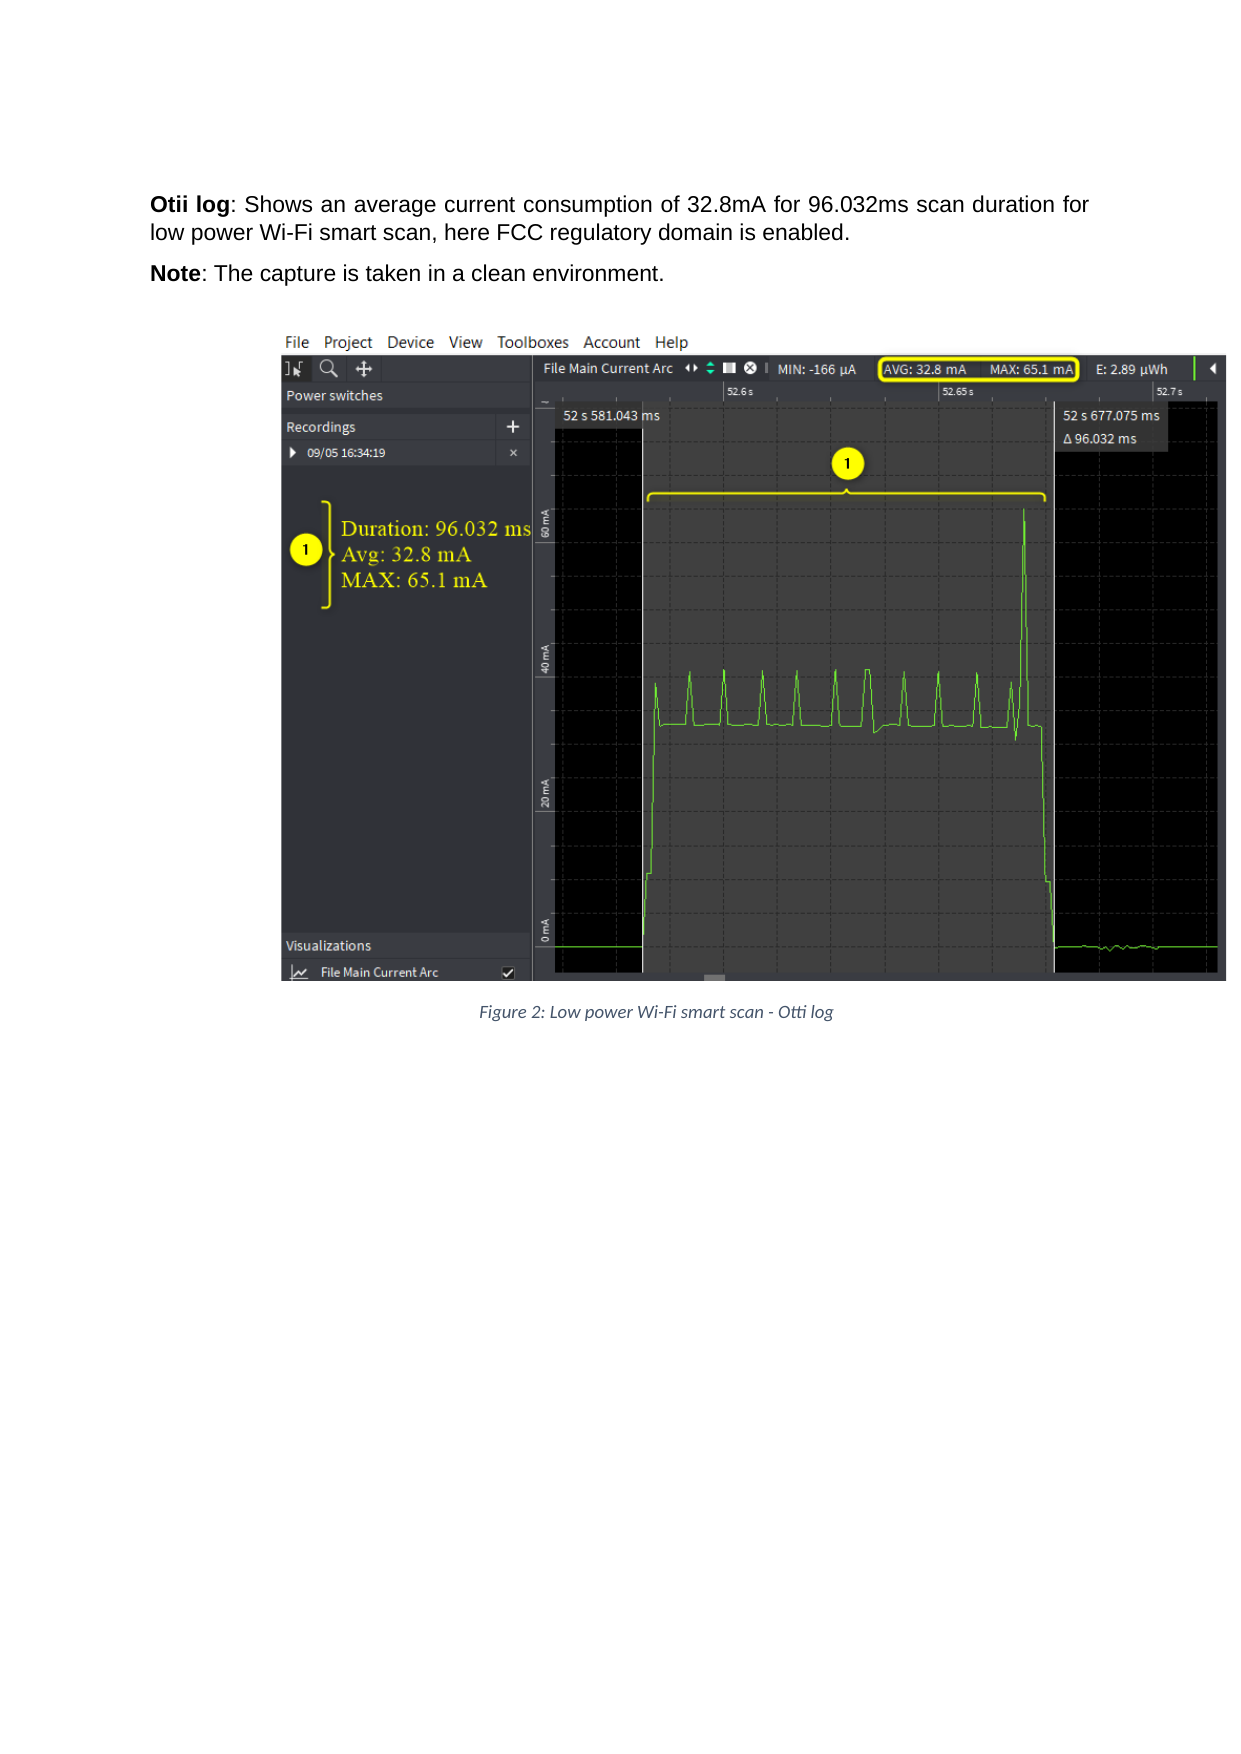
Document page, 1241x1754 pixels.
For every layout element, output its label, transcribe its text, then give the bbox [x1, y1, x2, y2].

picture [281, 329, 1227, 981]
text Otii log: Shows an average current consumption of 32.8mA for 96.032ms scan duration for low power Wi-Fi smart scan, here FCC regulatory domain is enabled. [150, 191, 1090, 246]
text Note: The capture is taken in a clean environment. [150, 260, 1090, 287]
text Figure 2: Low power Wi-Fi smart scan - Otti log [225, 1000, 1090, 1023]
